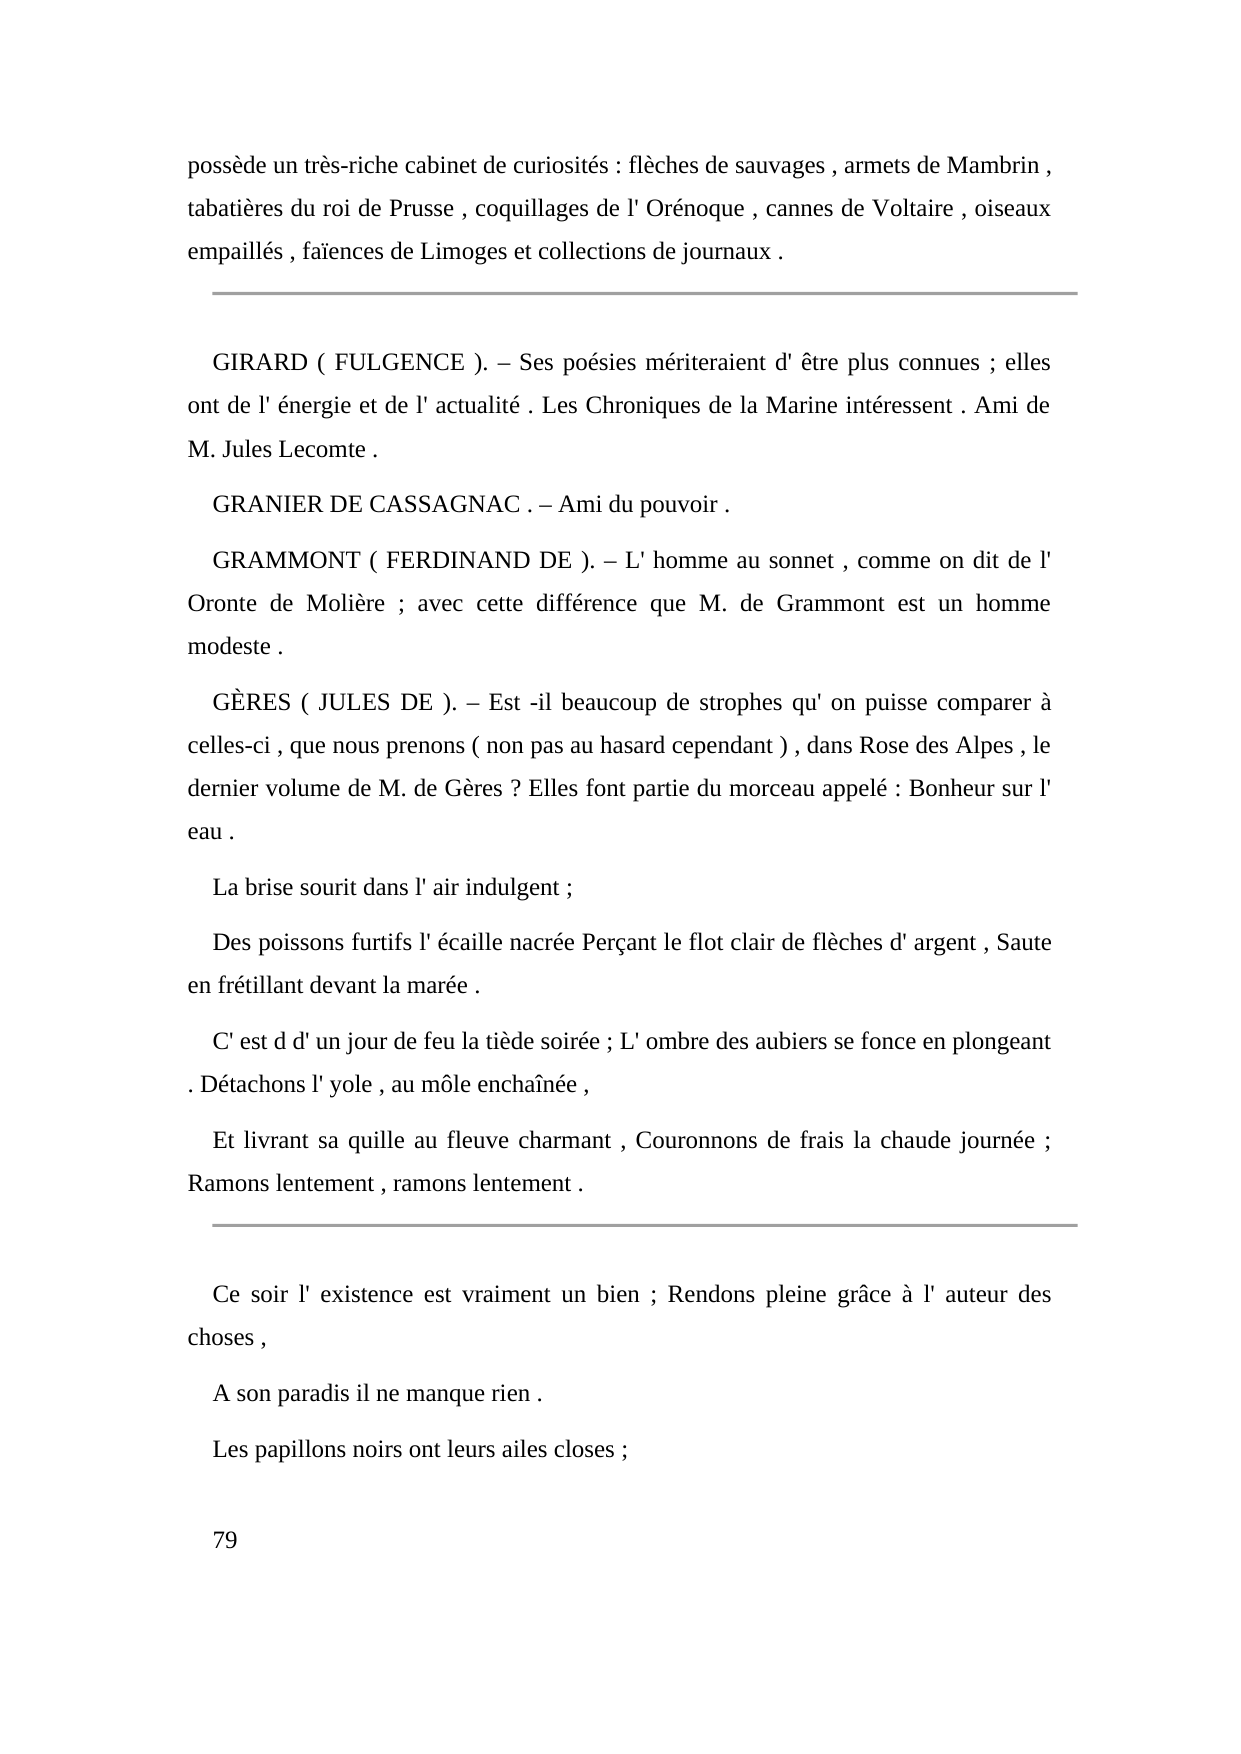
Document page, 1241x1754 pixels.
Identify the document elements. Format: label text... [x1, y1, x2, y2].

text Et livrant sa quille au fleuve charmant , Couronnons de frais la chaude journée ; Ramons lentement , ramons lentement . [187, 1125, 1053, 1197]
text GRANIER DE CASSAGNAC . – Ami du pouvoir . [187, 489, 1053, 518]
text GRAMMONT ( FERDINAND DE ). – L' homme au sonnet , comme on dit de l' Oronte de Molière ; avec cette différence que M. de Grammont est un homme modeste . [187, 545, 1053, 660]
text Les papillons noirs ont leurs ailes closes ; [187, 1434, 1053, 1462]
text Des poissons furtifs l' écaille nacrée Perçant le flot clair de flèches d' argent , Saute en frétillant devant la marée . [187, 927, 1053, 999]
text Ce soir l' existence est vraiment un bien ; Rendons pleine grâce à l' auteur des choses , [187, 1279, 1053, 1351]
text La brise sourit dans l' air indulgent ; [187, 872, 1053, 901]
text GIRARD ( FULGENCE ). – Ses poésies mériteraient d' être plus connues ; elles ont de l' énergie et de l' actualité . Les Chroniques de la Marine intéressent . Ami de M. Jules Lecomte . [187, 347, 1053, 462]
text GÈRES ( JULES DE ). – Est -il beaucoup de strophes qu' on puisse comparer à celles-ci , que nous prenons ( non pas au hasard cependant ) , dans Rose des Alpes , le dernier volume de M. de Gères ? Elles font partie du morceau appelé : Bonheur sur l' eau . [187, 687, 1053, 845]
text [187, 150, 1053, 265]
text C' est d d' un jour de feu la tiède soirée ; L' ombre des aubiers se fonce en plongeant . Détachons l' yole , au môle enchaînée , [187, 1026, 1053, 1098]
text A son paradis il ne manque rien . [187, 1378, 1053, 1407]
